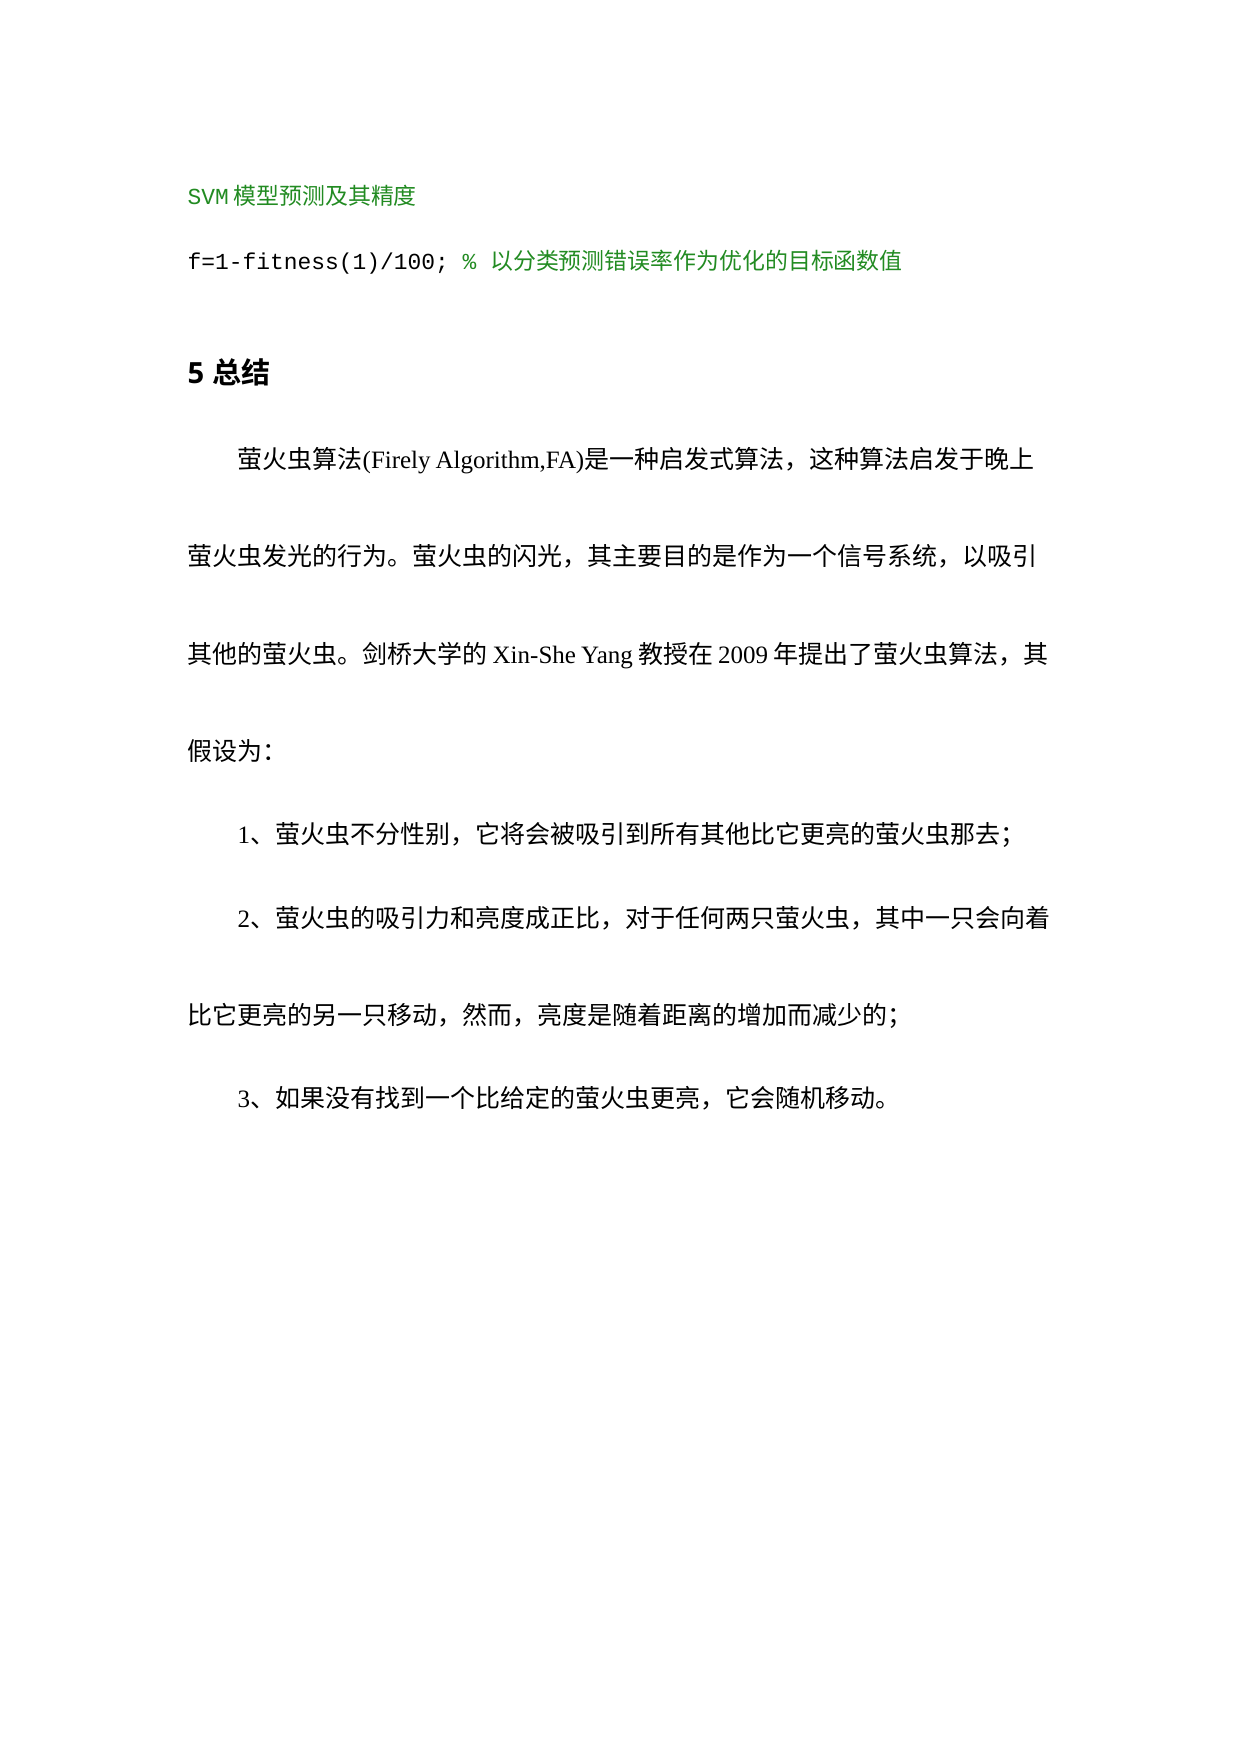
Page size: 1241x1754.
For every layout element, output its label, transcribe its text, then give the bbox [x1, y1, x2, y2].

text f=1-fitness(1)/100; % 以分类预测错误率作为优化的目标函数值 [187, 227, 1053, 292]
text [187, 162, 1053, 227]
text 1、萤火虫不分性别，它将会被吸引到所有其他比它更亮的萤火虫那去； [187, 801, 1053, 866]
text 3、如果没有找到一个比给定的萤火虫更亮，它会随机移动。 [187, 1064, 1053, 1129]
text 5 总结 [187, 339, 1053, 404]
text 2、萤火虫的吸引力和亮度成正比，对于任何两只萤火虫，其中一只会向着比它更亮的另一只移动，然而，亮度是随着距离的增加而减少的； [187, 884, 1053, 1046]
text 萤火虫算法(Firely Algorithm,FA)是一种启发式算法，这种算法启发于晚上萤火虫发光的行为。萤火虫的闪光，其主要目的是作为一个信号系统，以吸引其他的萤火虫。剑桥大学的Xin-She Yang教授在2009年提出了萤火虫算法，其假设为： [187, 425, 1053, 782]
